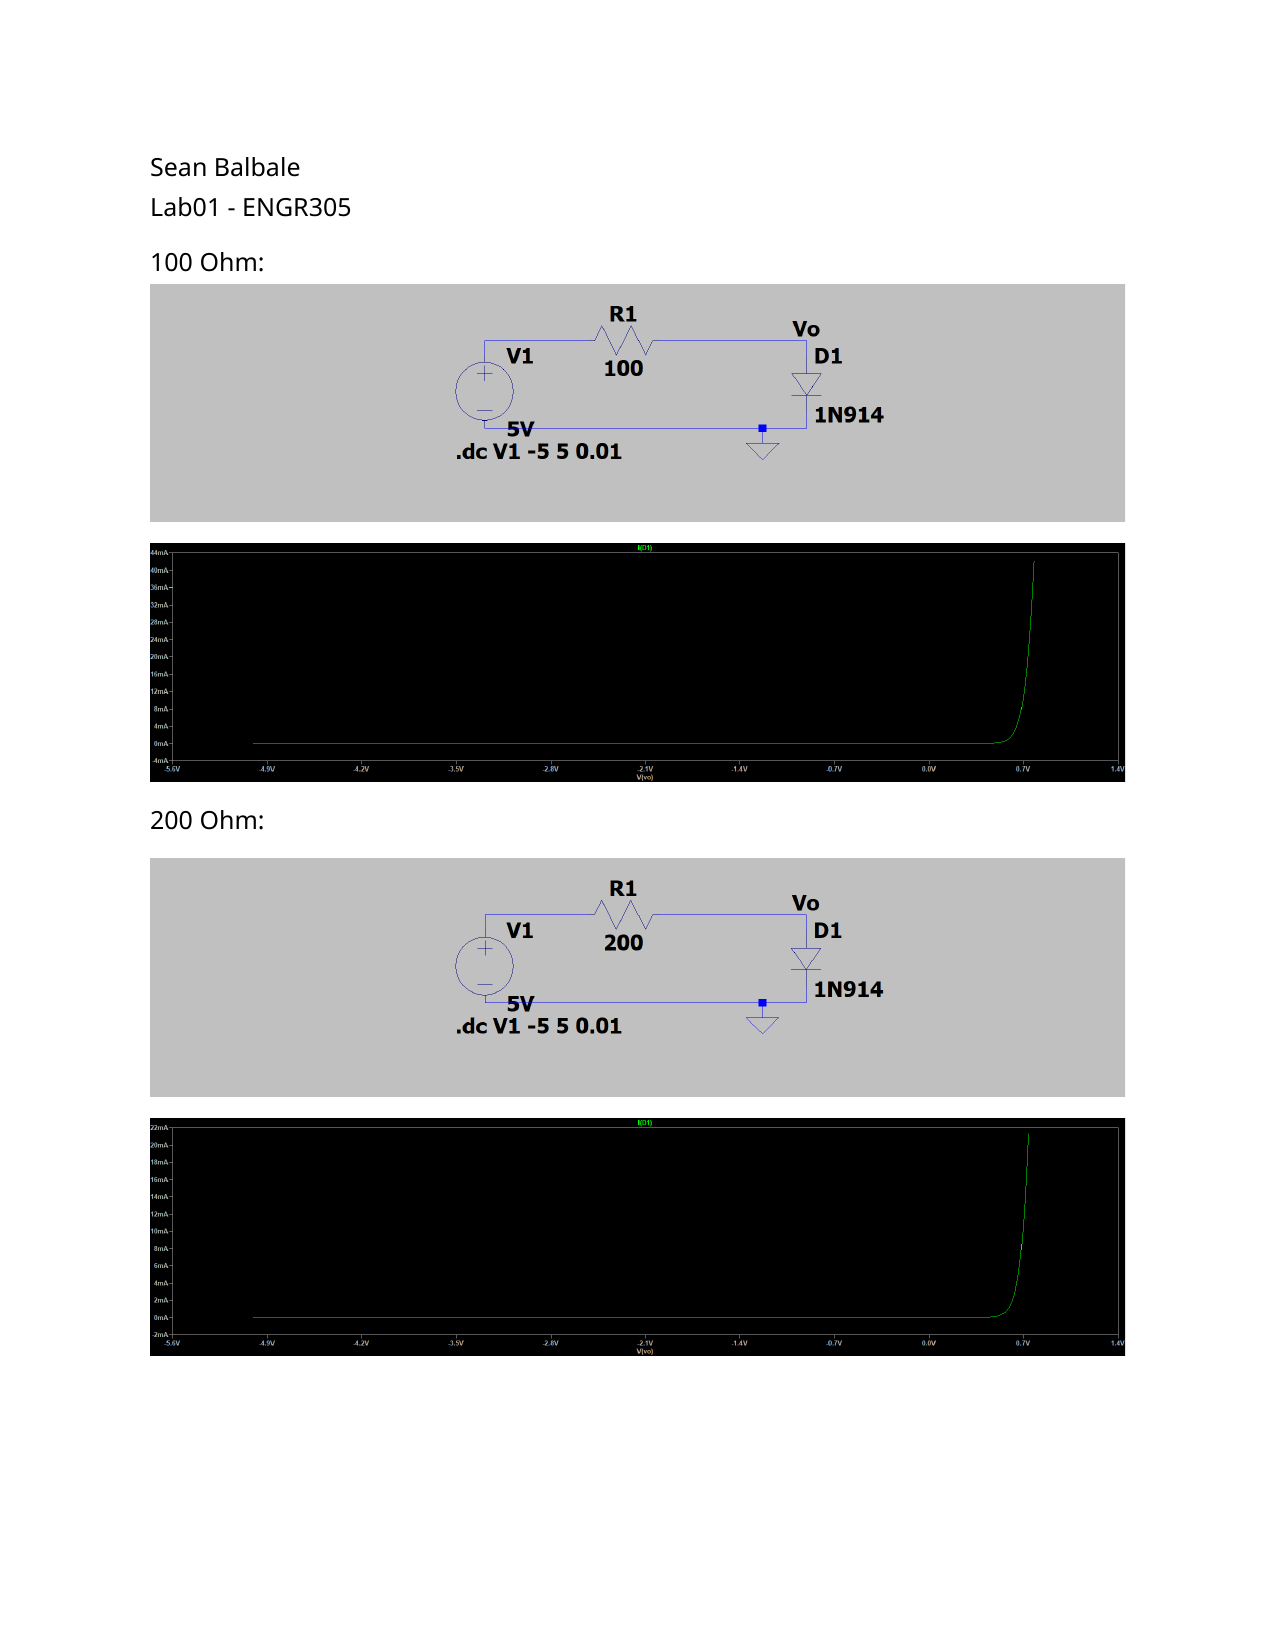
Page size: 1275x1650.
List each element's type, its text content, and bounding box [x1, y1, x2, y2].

text 200 Ohm: [150, 803, 1125, 837]
picture [150, 1118, 1125, 1356]
text 100 Ohm: [150, 245, 1125, 284]
picture [150, 858, 1125, 1097]
picture [150, 284, 1125, 522]
picture [150, 543, 1125, 782]
text Sean Balbale Lab01 - ENGR305 [150, 150, 1125, 223]
